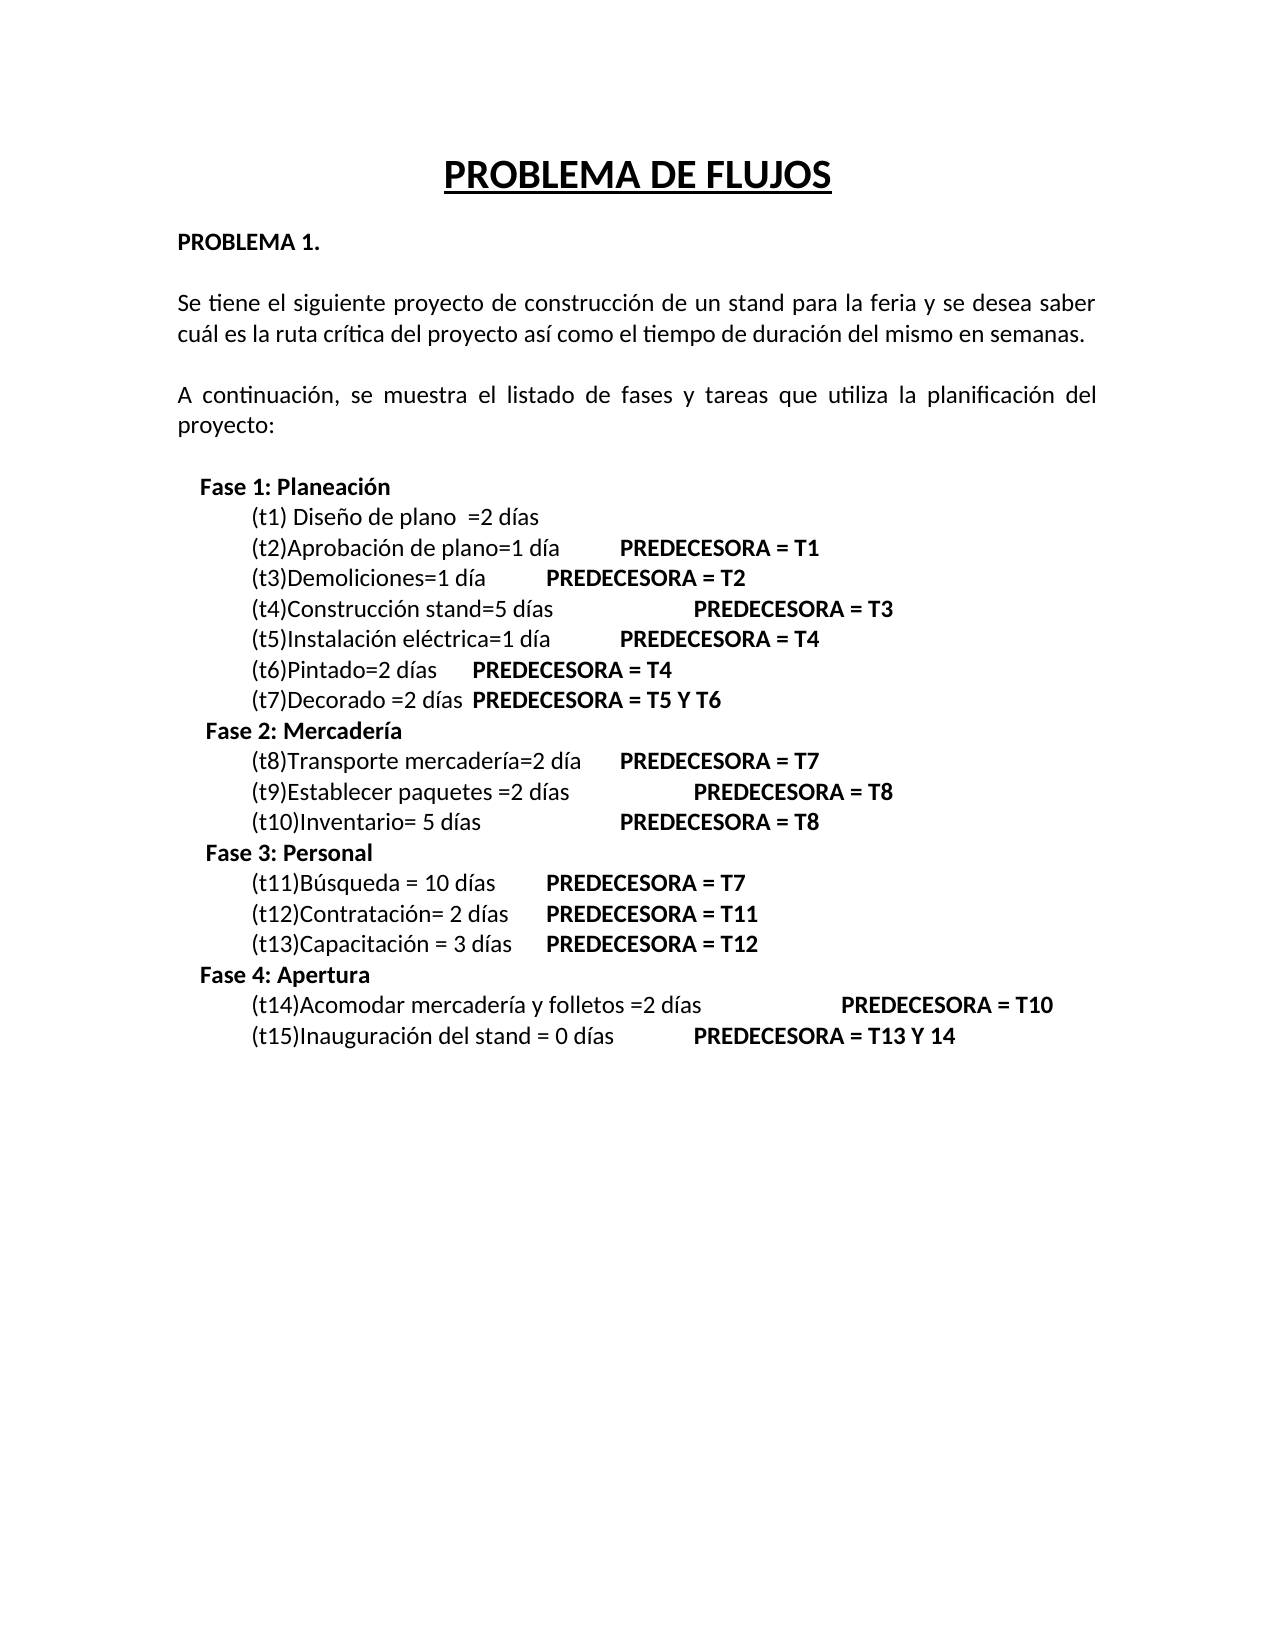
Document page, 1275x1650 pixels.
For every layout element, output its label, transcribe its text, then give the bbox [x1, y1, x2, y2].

text (t2)Aprobación de plano=1 día PREDECESORA = T1 [177, 532, 1098, 562]
text A continuación, se muestra el listado de fases y tareas que utiliza la planificación del proyecto: [177, 379, 1098, 440]
text Fase 4: Apertura [177, 959, 1098, 989]
text Se tiene el siguiente proyecto de construcción de un stand para la feria y se desea saber cuál es la ruta crítica del proyecto así como el tiempo de duración del mismo en semanas. [177, 287, 1098, 348]
text (t5)Instalación eléctrica=1 día PREDECESORA = T4 [251, 623, 1098, 654]
text PROBLEMA DE FLUJOS [177, 148, 1098, 198]
text (t3)Demoliciones=1 día PREDECESORA = T2 [251, 562, 1098, 593]
text PROBLEMA 1. [177, 226, 1098, 257]
text (t11)Búsqueda = 10 días PREDECESORA = T7 [251, 867, 1098, 898]
text (t4)Construcción stand=5 días PREDECESORA = T3 [251, 593, 1098, 623]
text Fase 3: Personal [177, 837, 1098, 867]
text (t9)Establecer paquetes =2 días PREDECESORA = T8 [251, 776, 1098, 806]
text (t7)Decorado =2 días PREDECESORA = T5 Y T6 [251, 684, 1098, 715]
text Fase 2: Mercadería [177, 715, 1098, 745]
text (t14)Acomodar mercadería y folletos =2 días PREDECESORA = T10 [251, 989, 1098, 1020]
text (t12)Contratación= 2 días PREDECESORA = T11 [251, 898, 1098, 928]
text Fase 1: Planeación [177, 471, 1098, 501]
text (t8)Transporte mercadería=2 día PREDECESORA = T7 [251, 745, 1098, 776]
text (t6)Pintado=2 días PREDECESORA = T4 [251, 654, 1098, 684]
text (t10)Inventario= 5 días PREDECESORA = T8 [251, 806, 1098, 837]
text (t15)Inauguración del stand = 0 días PREDECESORA = T13 Y 14 [251, 1020, 1098, 1051]
text (t1) Diseño de plano =2 días [177, 501, 1098, 532]
text (t13)Capacitación = 3 días PREDECESORA = T12 [251, 928, 1098, 959]
